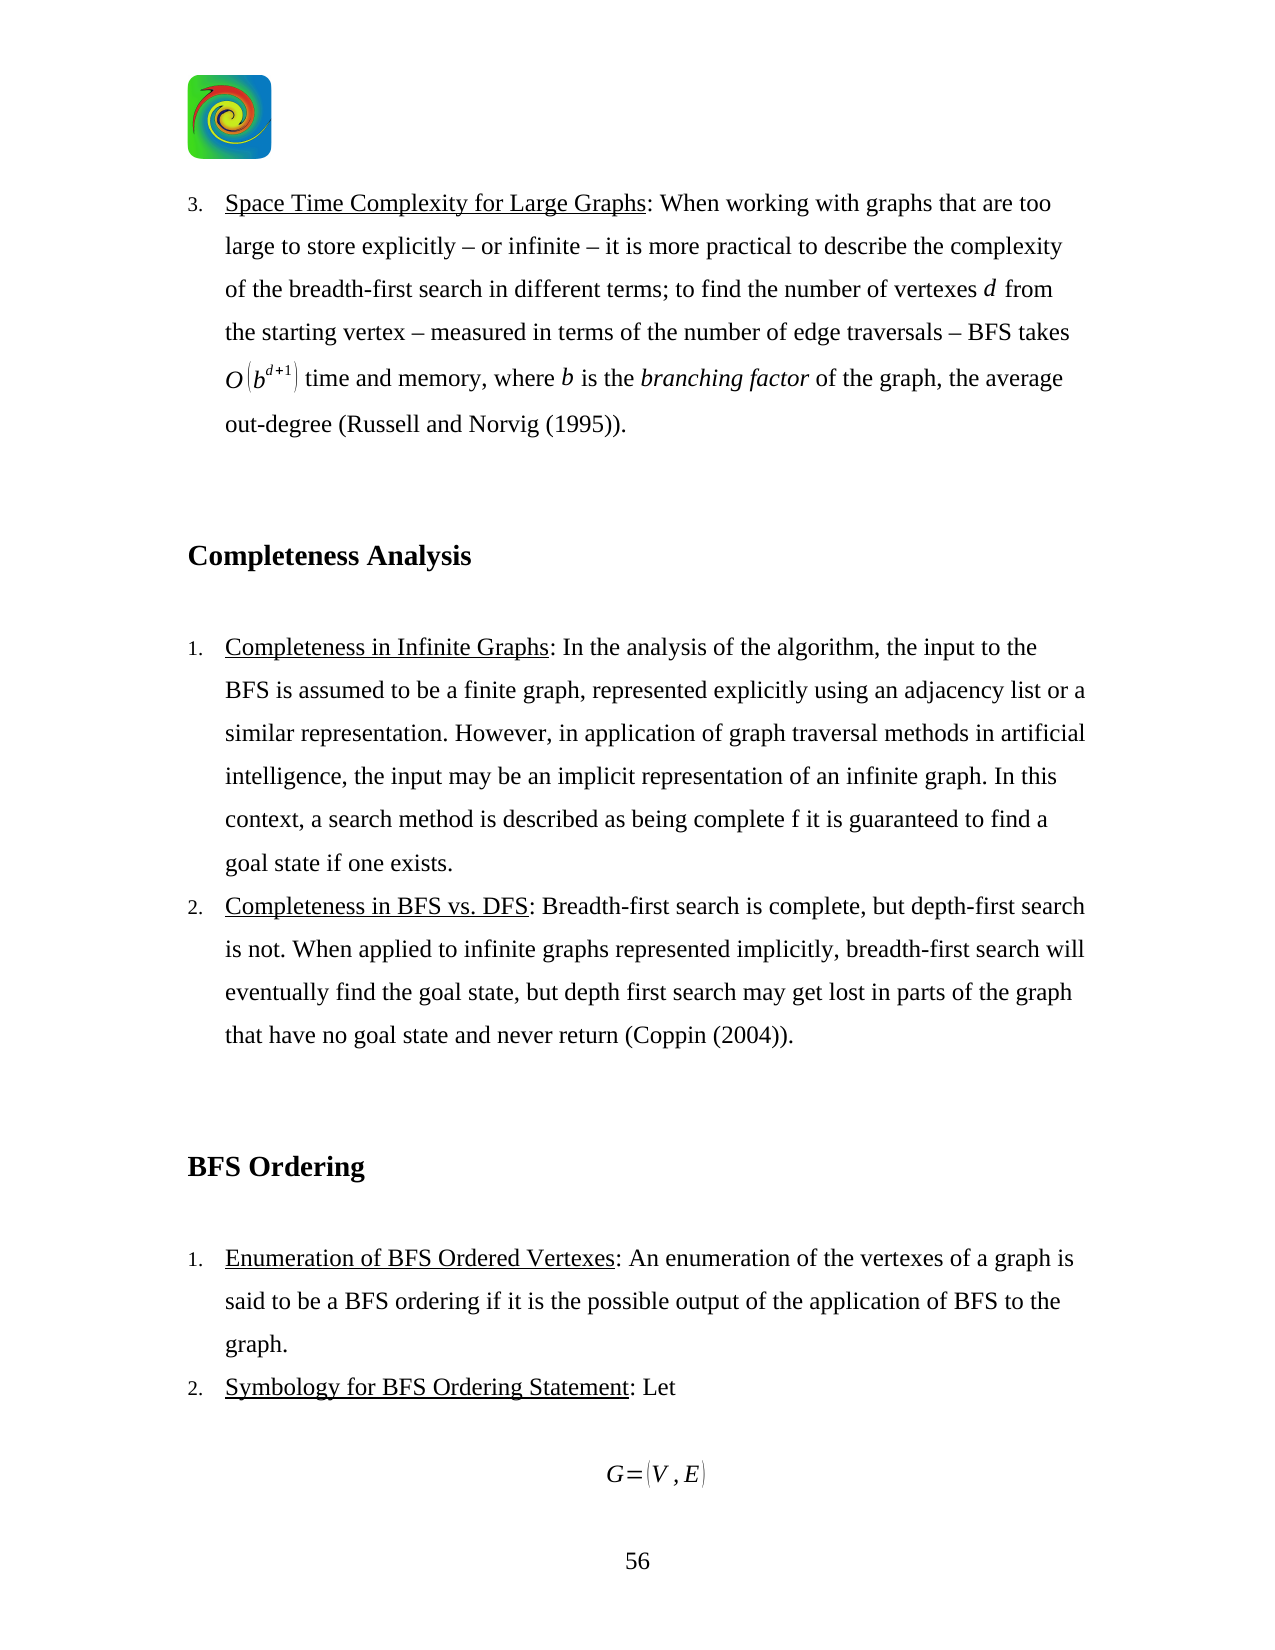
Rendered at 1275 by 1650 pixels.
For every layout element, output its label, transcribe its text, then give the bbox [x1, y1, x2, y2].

list Space Time Complexity for Large Graphs: When working with graphs that are too large to store explicitly – or infinite – it is more practical to describe the complexity of the breadth-first search in different terms; to find the number of vertexes from the starting vertex – measured in terms of the number of edge traversals – BFS takes time and memory, where is the branching factor of the graph, the average out-degree (Russell and Norvig (1995)). [187, 188, 1087, 438]
text BFS Ordering [187, 1149, 1087, 1183]
text Completeness Analysis [187, 538, 1087, 572]
list Enumeration of BFS Ordered Vertexes: An enumeration of the vertexes of a graph is said to be a BFS ordering if it is the possible output of the application of BFS to the graph. [187, 1243, 1087, 1358]
list Symbology for BFS Ordering Statement: Let [187, 1372, 1087, 1401]
picture [220, 75, 272, 159]
list Completeness in BFS vs. DFS: Breadth-first search is complete, but depth-first search is not. When applied to infinite graphs represented implicitly, breadth-first search will eventually find the goal state, but depth first search may get lost in parts of the graph that have no goal state and never return (Coppin (2004)). [187, 891, 1087, 1049]
list Completeness in Infinite Graphs: In the analysis of the algorithm, the input to the BFS is assumed to be a finite graph, represented explicitly using an adjacency list or a similar representation. However, in application of graph traversal methods in artificial intelligence, the input may be an implicit representation of an infinite graph. In this context, a search method is described as being complete f it is guaranteed to find a goal state if one exists. [187, 632, 1087, 876]
picture [187, 75, 261, 159]
